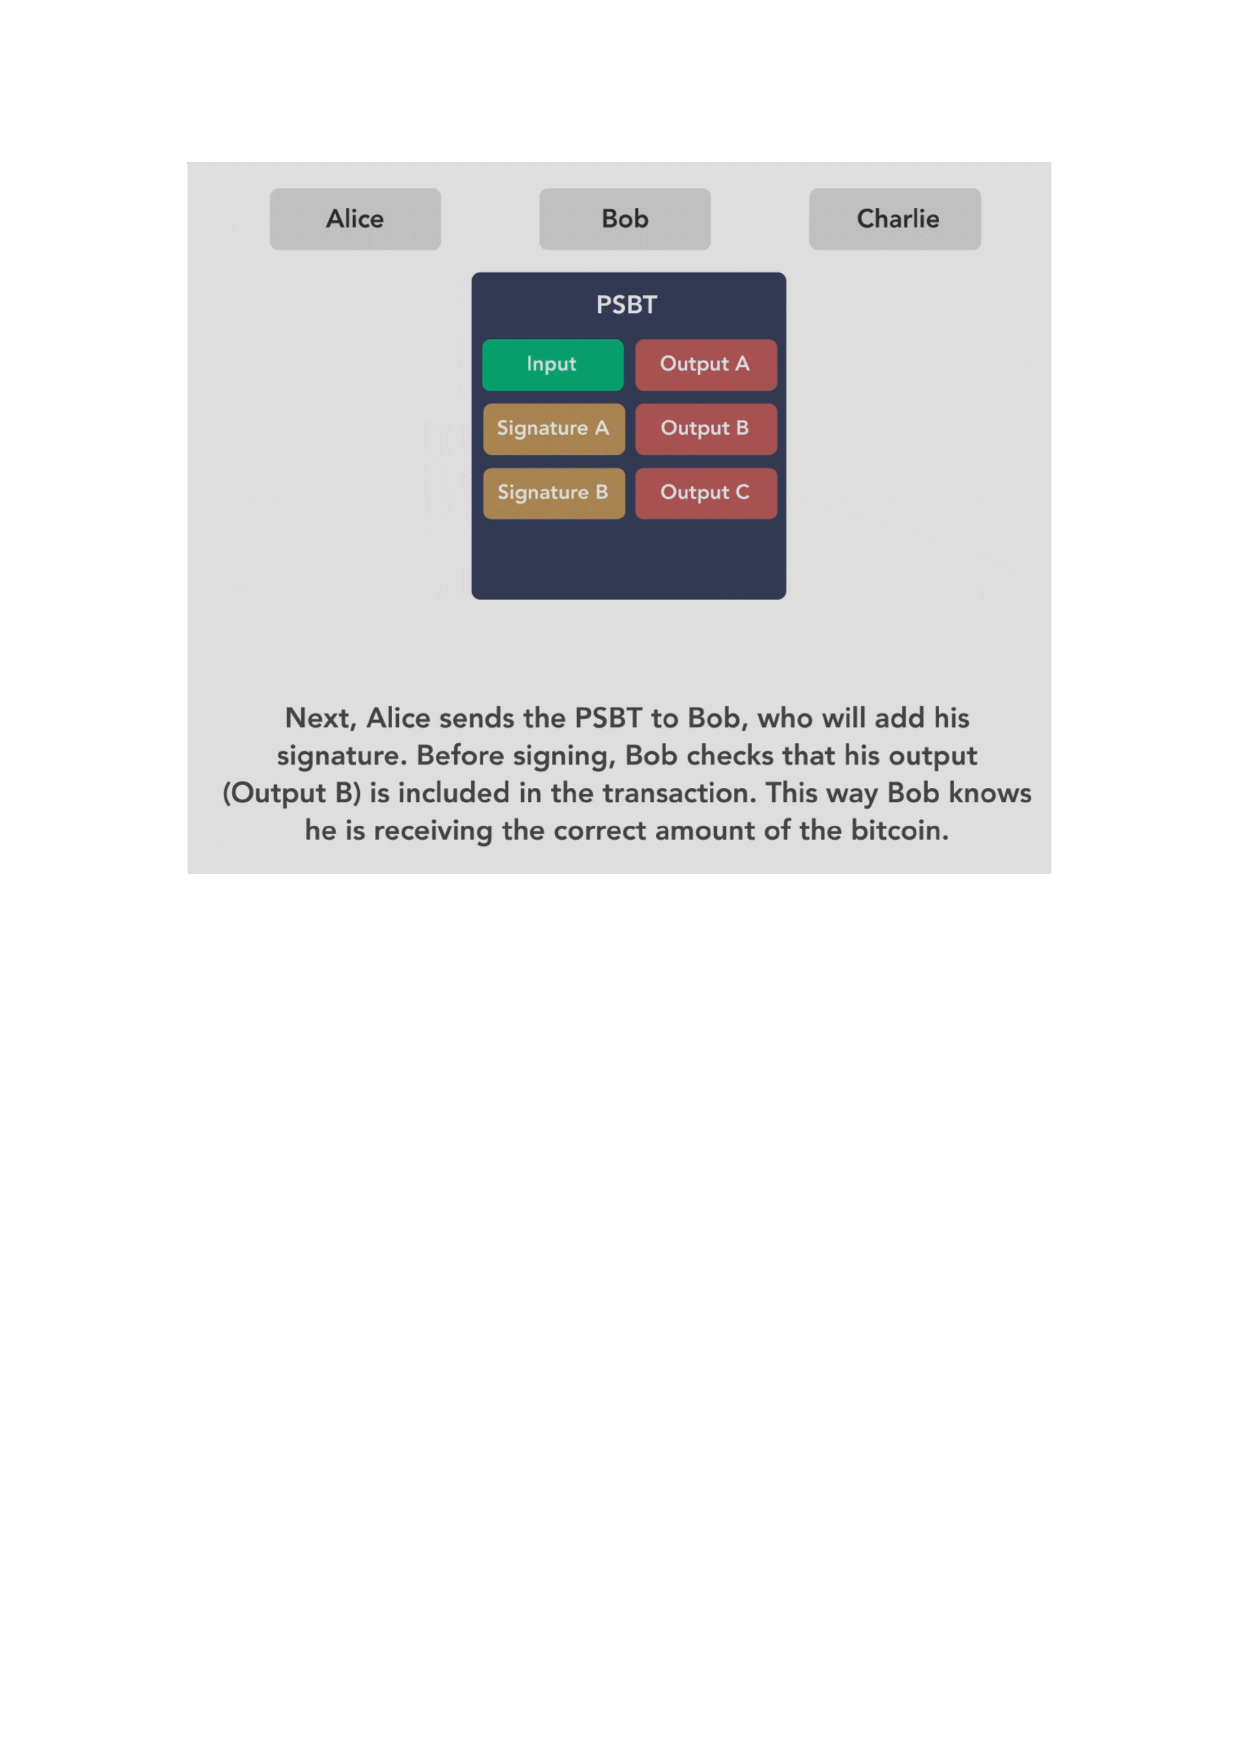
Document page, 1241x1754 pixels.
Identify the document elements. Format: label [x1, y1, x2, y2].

picture [187, 162, 1052, 874]
